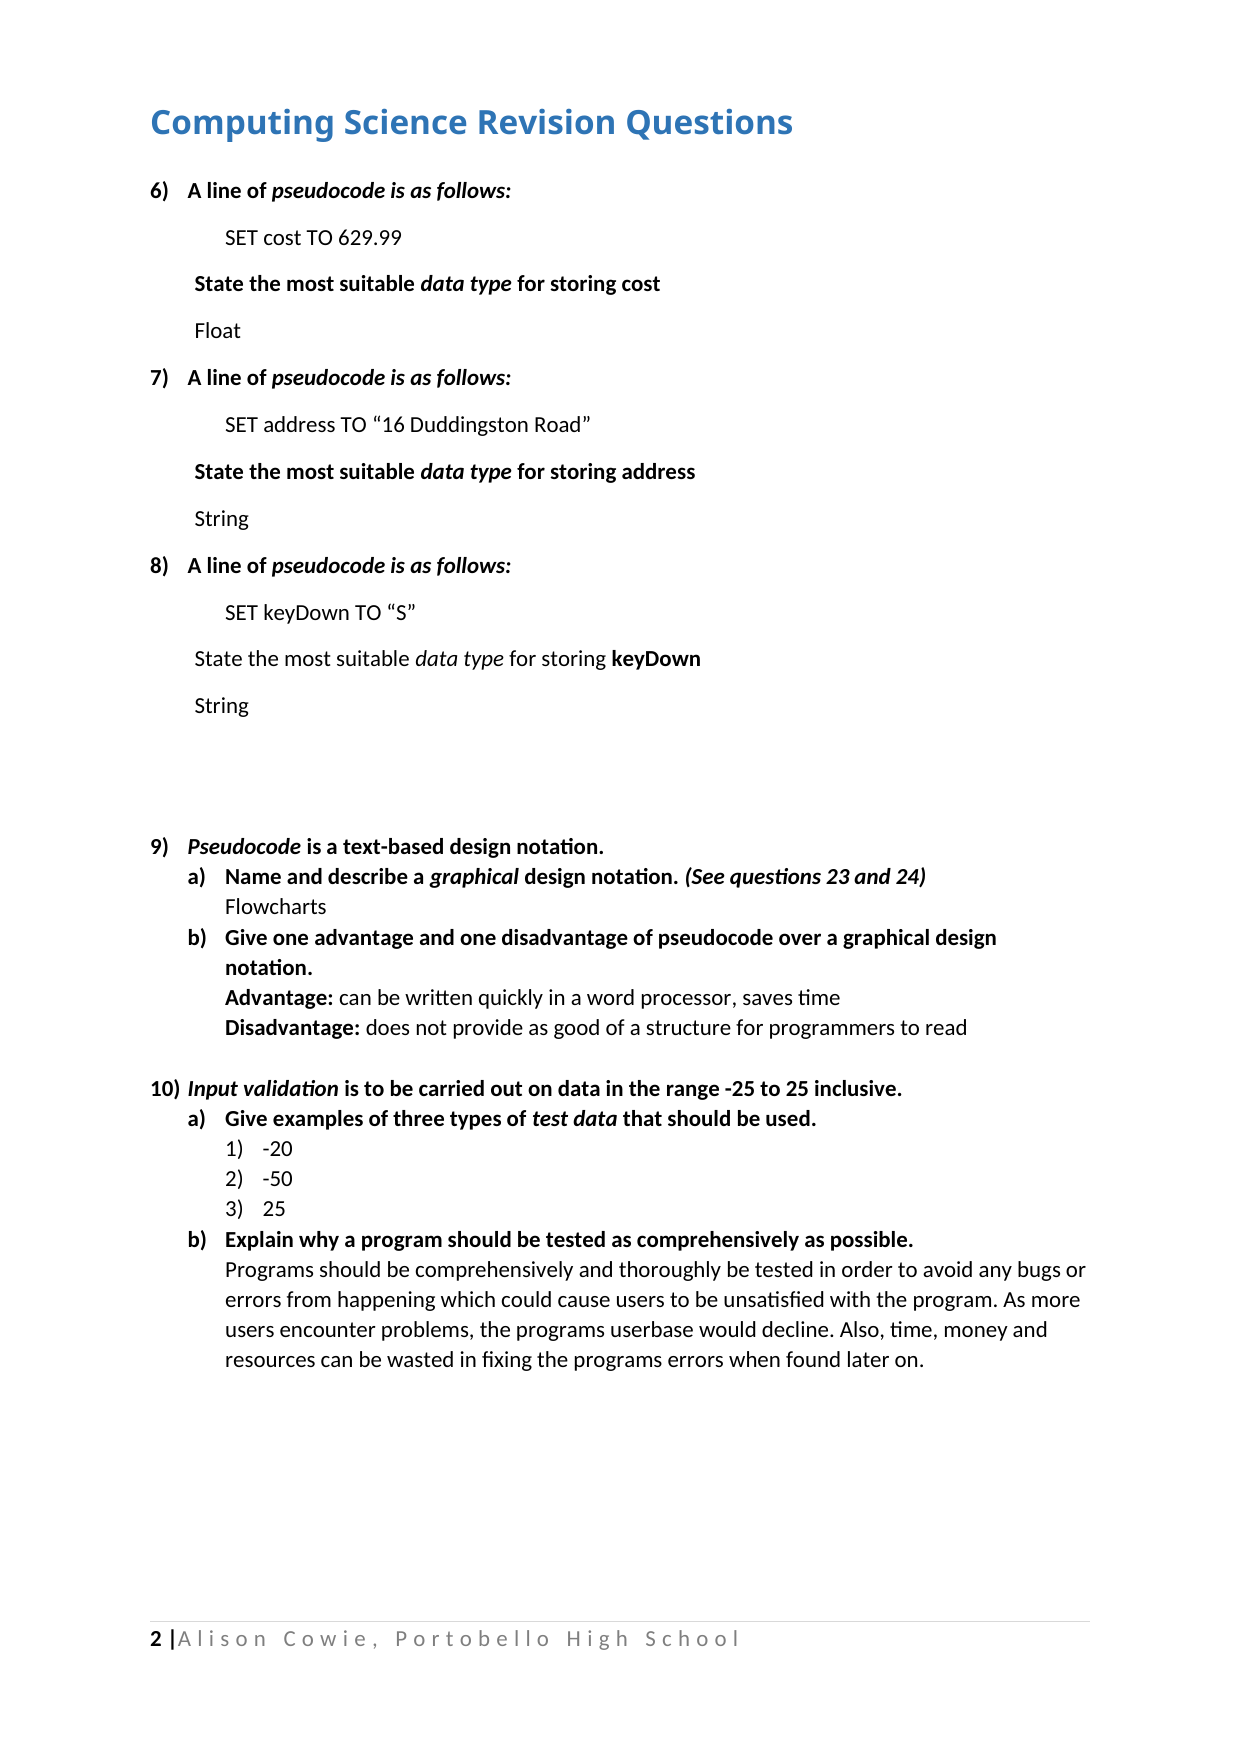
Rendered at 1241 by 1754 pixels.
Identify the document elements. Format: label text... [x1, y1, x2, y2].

list Disadvantage: does not provide as good of a structure for programmers to read [225, 1013, 1090, 1041]
text Float [194, 316, 1090, 344]
list Give one advantage and one disadvantage of pseudocode over a graphical design notation. [187, 923, 1090, 981]
list -50 [225, 1164, 1090, 1192]
list Explain why a program should be tested as comprehensively as possible. [187, 1225, 1090, 1253]
text SET cost TO 629.99 [225, 223, 1090, 251]
text String [194, 691, 1090, 719]
text SET address TO “16 Duddingston Road” [225, 410, 1090, 438]
list Pseudocode is a text-based design notation. [150, 832, 1090, 860]
list Input validation is to be carried out on data in the range -25 to 25 inclusive. [150, 1074, 1090, 1102]
list Advantage: can be written quickly in a word processor, saves time [225, 983, 1090, 1011]
text String [194, 504, 1090, 532]
list -20 [225, 1134, 1090, 1162]
text State the most suitable data type for storing address [194, 457, 1090, 485]
list Name and describe a graphical design notation. (See questions 23 and 24) [187, 862, 1090, 890]
text SET keyDown TO “S” [225, 598, 1090, 626]
list Flowcharts [225, 892, 1090, 920]
text State the most suitable data type for storing keyDown [194, 644, 1090, 672]
list A line of pseudocode is as follows: [150, 176, 1090, 204]
list Programs should be comprehensively and thoroughly be tested in order to avoid any bugs or errors from happening which could cause users to be unsatisfied with the program. As more users encounter problems, the programs userbase would decline. Also, time, money and resources can be wasted in fixing the programs errors when found later on. [225, 1255, 1090, 1373]
list A line of pseudocode is as follows: [150, 363, 1090, 391]
list Give examples of three types of test data that should be used. [187, 1104, 1090, 1132]
list A line of pseudocode is as follows: [150, 551, 1090, 579]
text State the most suitable data type for storing cost [194, 269, 1090, 297]
list 25 [225, 1194, 1090, 1222]
